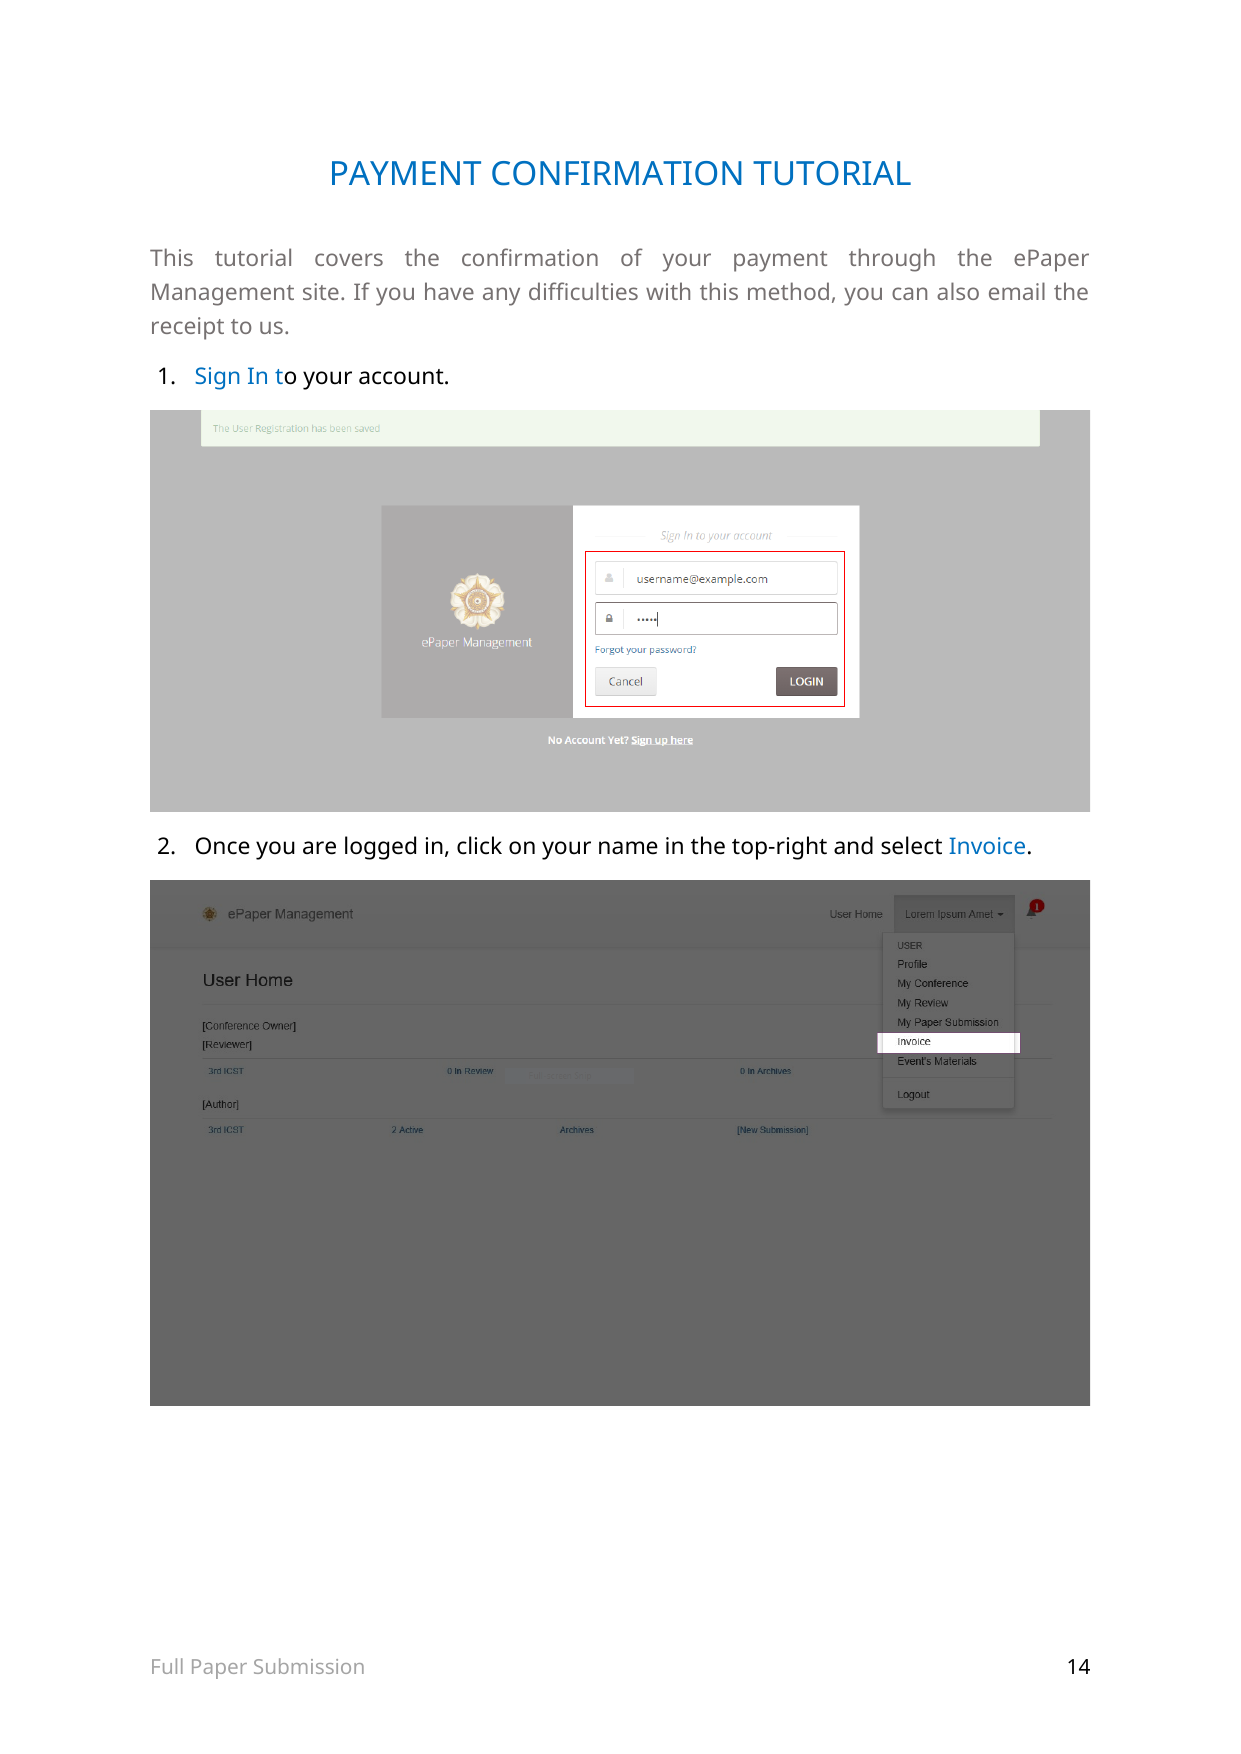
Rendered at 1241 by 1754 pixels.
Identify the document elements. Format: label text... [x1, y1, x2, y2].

subtitle This tutorial covers the confirmation of your payment through the ePaper Management site. If you have any difficulties with this method, you can also email the receipt to us. [150, 242, 1090, 341]
picture [150, 880, 1091, 1406]
picture [150, 410, 1091, 812]
list Sign In to your account. [157, 360, 1090, 391]
list Once you are logged in, click on your name in the top-right and select Invoice. [157, 830, 1090, 862]
subtitle PAYMENT CONFIRMATION TUTORIAL [150, 150, 1090, 195]
